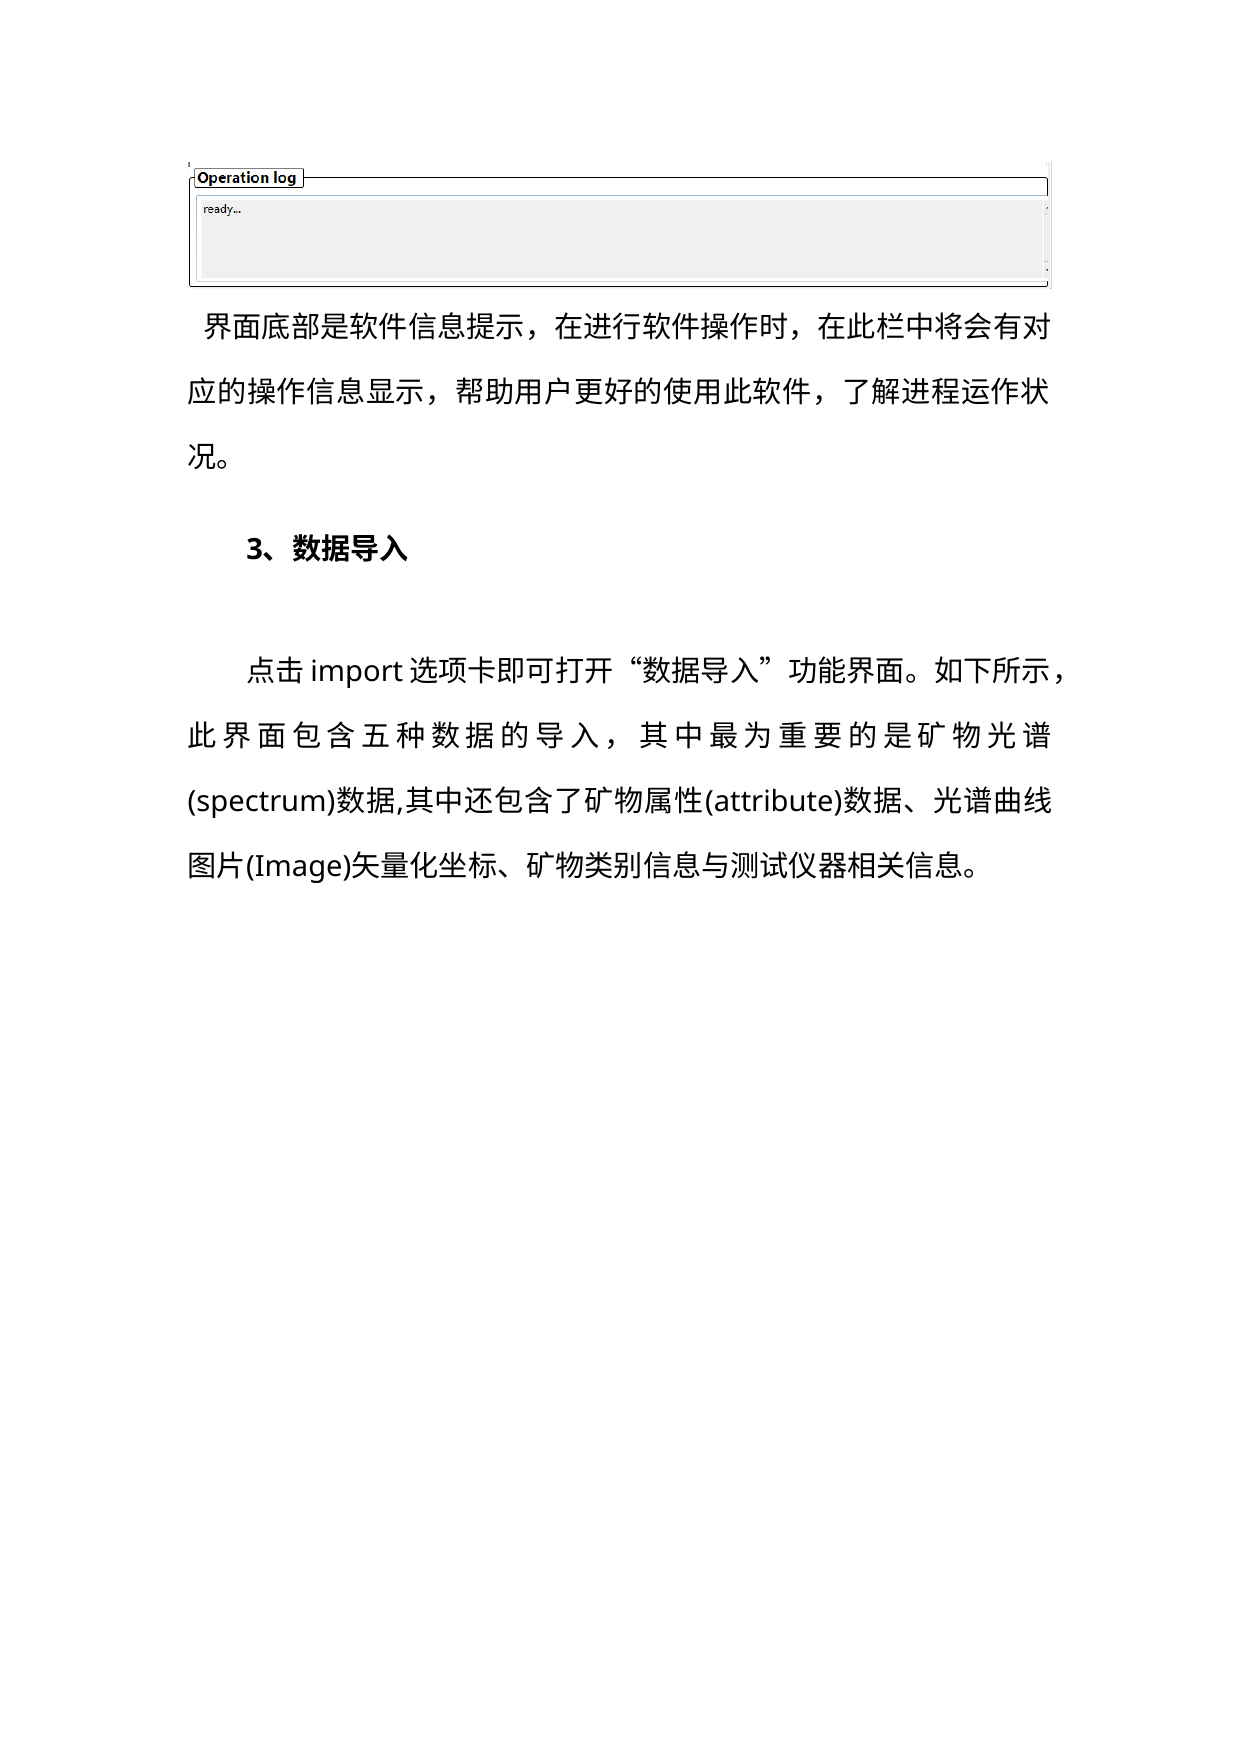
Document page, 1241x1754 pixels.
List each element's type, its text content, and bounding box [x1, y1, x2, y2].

text 点击import选项卡即可打开“数据导入”功能界面。如下所示，此界面包含五种数据的导入，其中最为重要的是矿物光谱(spectrum)数据,其中还包含了矿物属性(attribute)数据、光谱曲线图片(Image)矢量化坐标、矿物类别信息与测试仪器相关信息。 [187, 637, 1053, 897]
subtitle 数据导入 [187, 514, 1053, 579]
picture [187, 162, 1052, 289]
text 界面底部是软件信息提示，在进行软件操作时，在此栏中将会有对应的操作信息显示，帮助用户更好的使用此软件，了解进程运作状况。 [187, 292, 1053, 487]
